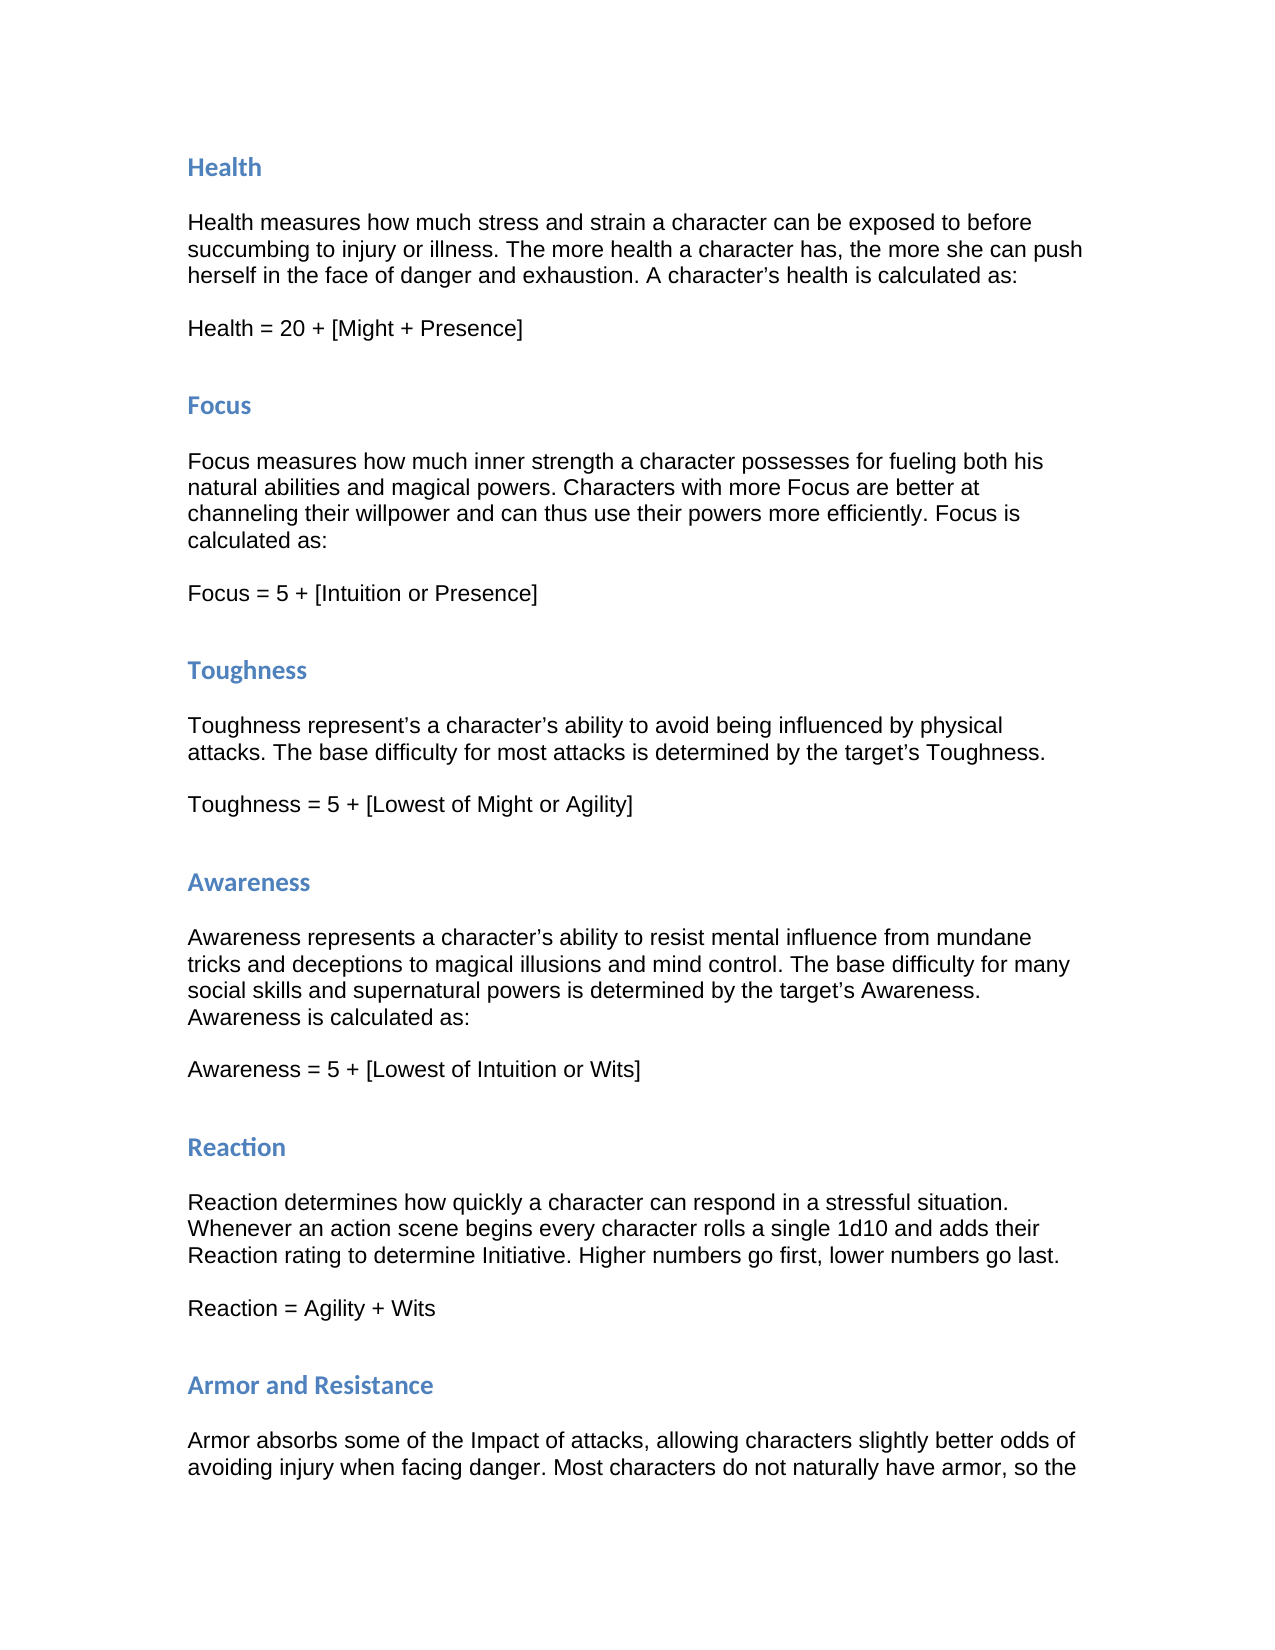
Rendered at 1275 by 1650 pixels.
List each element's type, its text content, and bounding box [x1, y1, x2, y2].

text Focus measures how much inner strength a character possesses for fueling both his natural abilities and magical powers. Characters with more Focus are better at channeling their willpower and can thus use their powers more efficiently. Focus is calculated as: [187, 448, 1087, 553]
text Awareness represents a character’s ability to resist mental influence from mundane tricks and deceptions to magical illusions and mind control. The base difficulty for many social skills and supernatural powers is determined by the target’s Awareness. Awareness is calculated as: [187, 924, 1087, 1030]
text Health measures how much stress and strain a character can be exposed to before succumbing to injury or illness. The more health a character has, the more she can push herself in the face of danger and exhaustion. A character’s health is calculated as: [187, 209, 1087, 288]
subtitle Reaction [187, 1130, 1087, 1163]
text Health = 20 + [Might + Presence] [187, 315, 1087, 341]
text Focus = 5 + [Intuition or Presence] [187, 579, 1087, 606]
text Toughness = 5 + [Lowest of Might or Agility] [187, 791, 1087, 818]
text Reaction = Agility + Wits [187, 1294, 1087, 1321]
subtitle Toughness [187, 653, 1087, 686]
text Awareness = 5 + [Lowest of Intuition or Wits] [187, 1056, 1087, 1082]
subtitle Awareness [187, 865, 1087, 898]
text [187, 1427, 1087, 1480]
text Reaction determines how quickly a character can respond in a stressful situation. Whenever an action scene begins every character rolls a single 1d10 and adds their Reaction rating to determine Initiative. Higher numbers go first, lower numbers go last. [187, 1189, 1087, 1268]
text Toughness represent’s a character’s ability to avoid being influenced by physical attacks. The base difficulty for most attacks is determined by the target’s Toughness. [187, 712, 1087, 765]
subtitle Armor and Resistance [187, 1368, 1087, 1401]
subtitle Health [187, 150, 1087, 183]
subtitle Focus [187, 388, 1087, 421]
